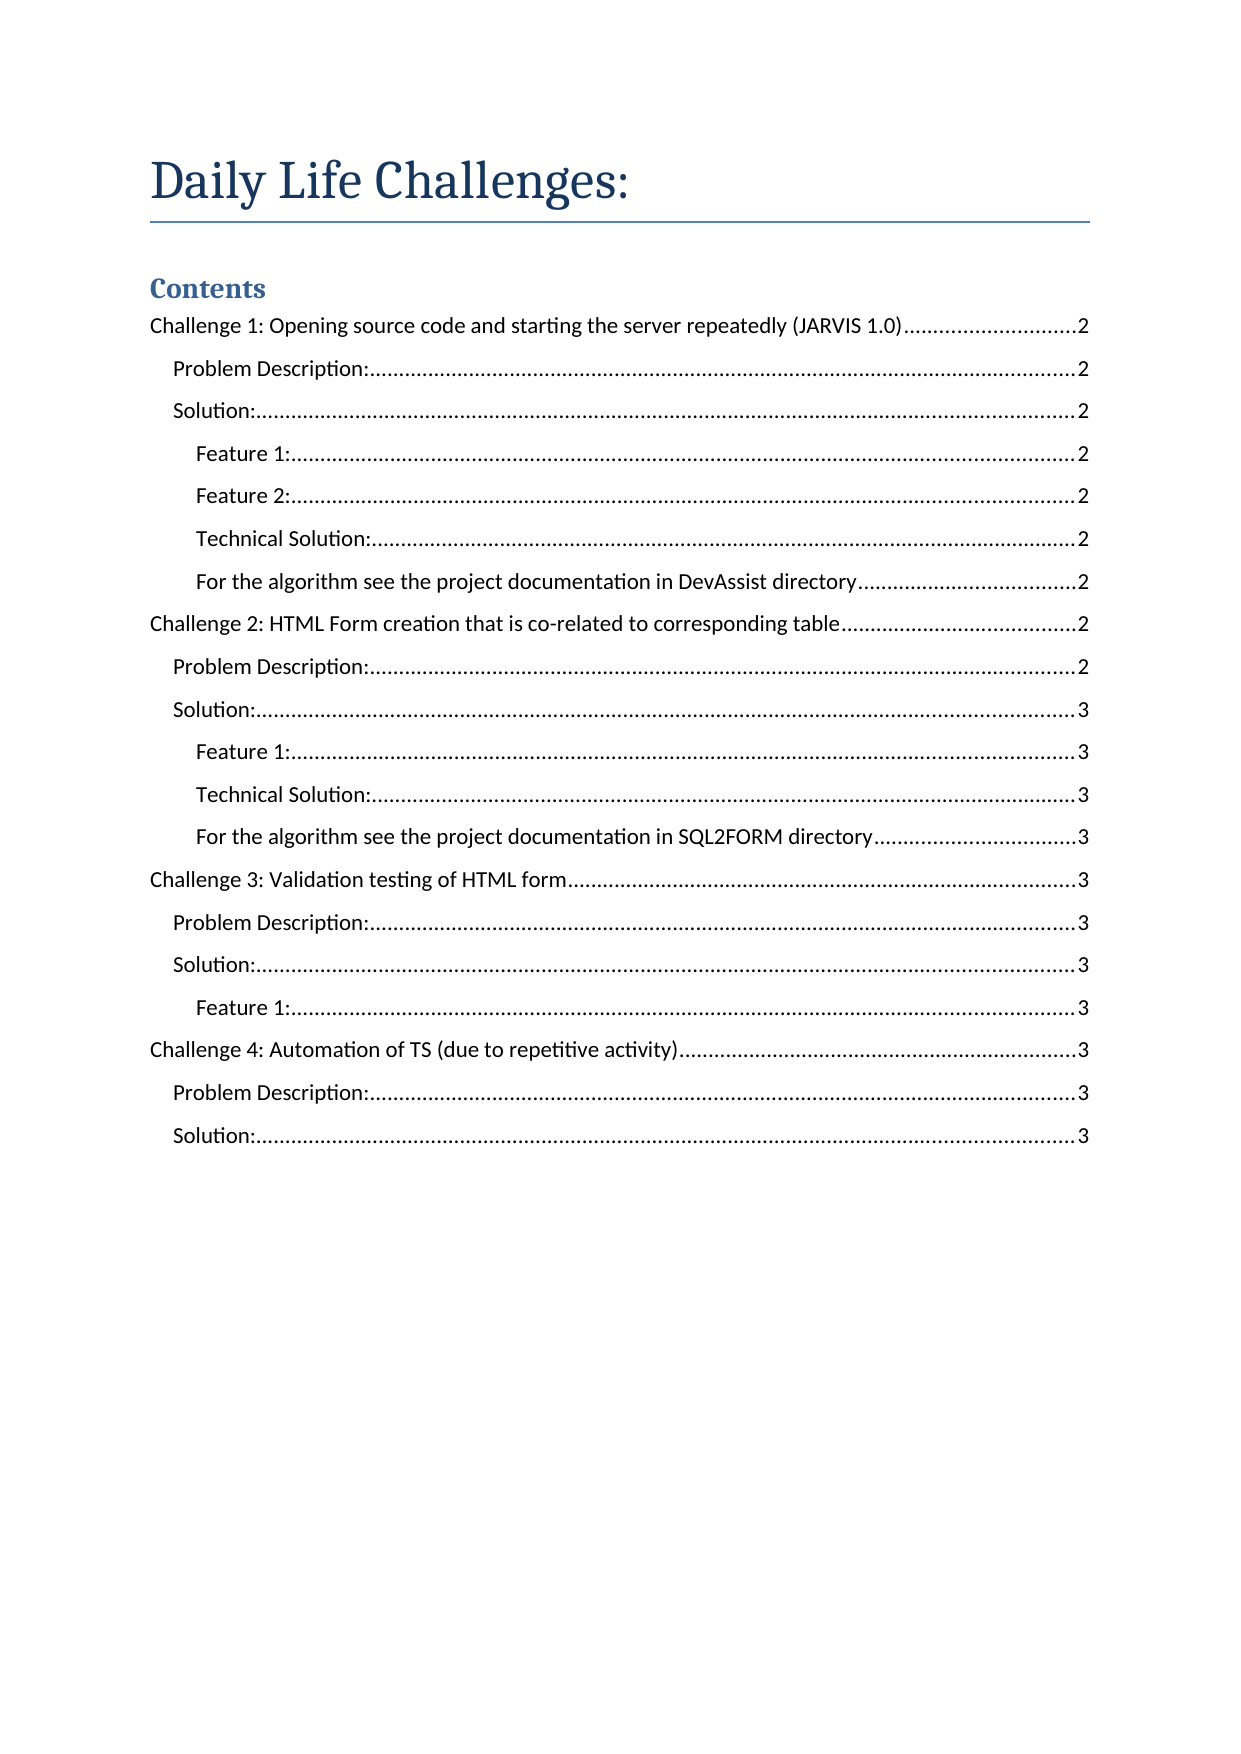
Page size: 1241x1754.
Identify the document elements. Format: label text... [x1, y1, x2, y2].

title Daily Life Challenges: [150, 150, 1090, 221]
